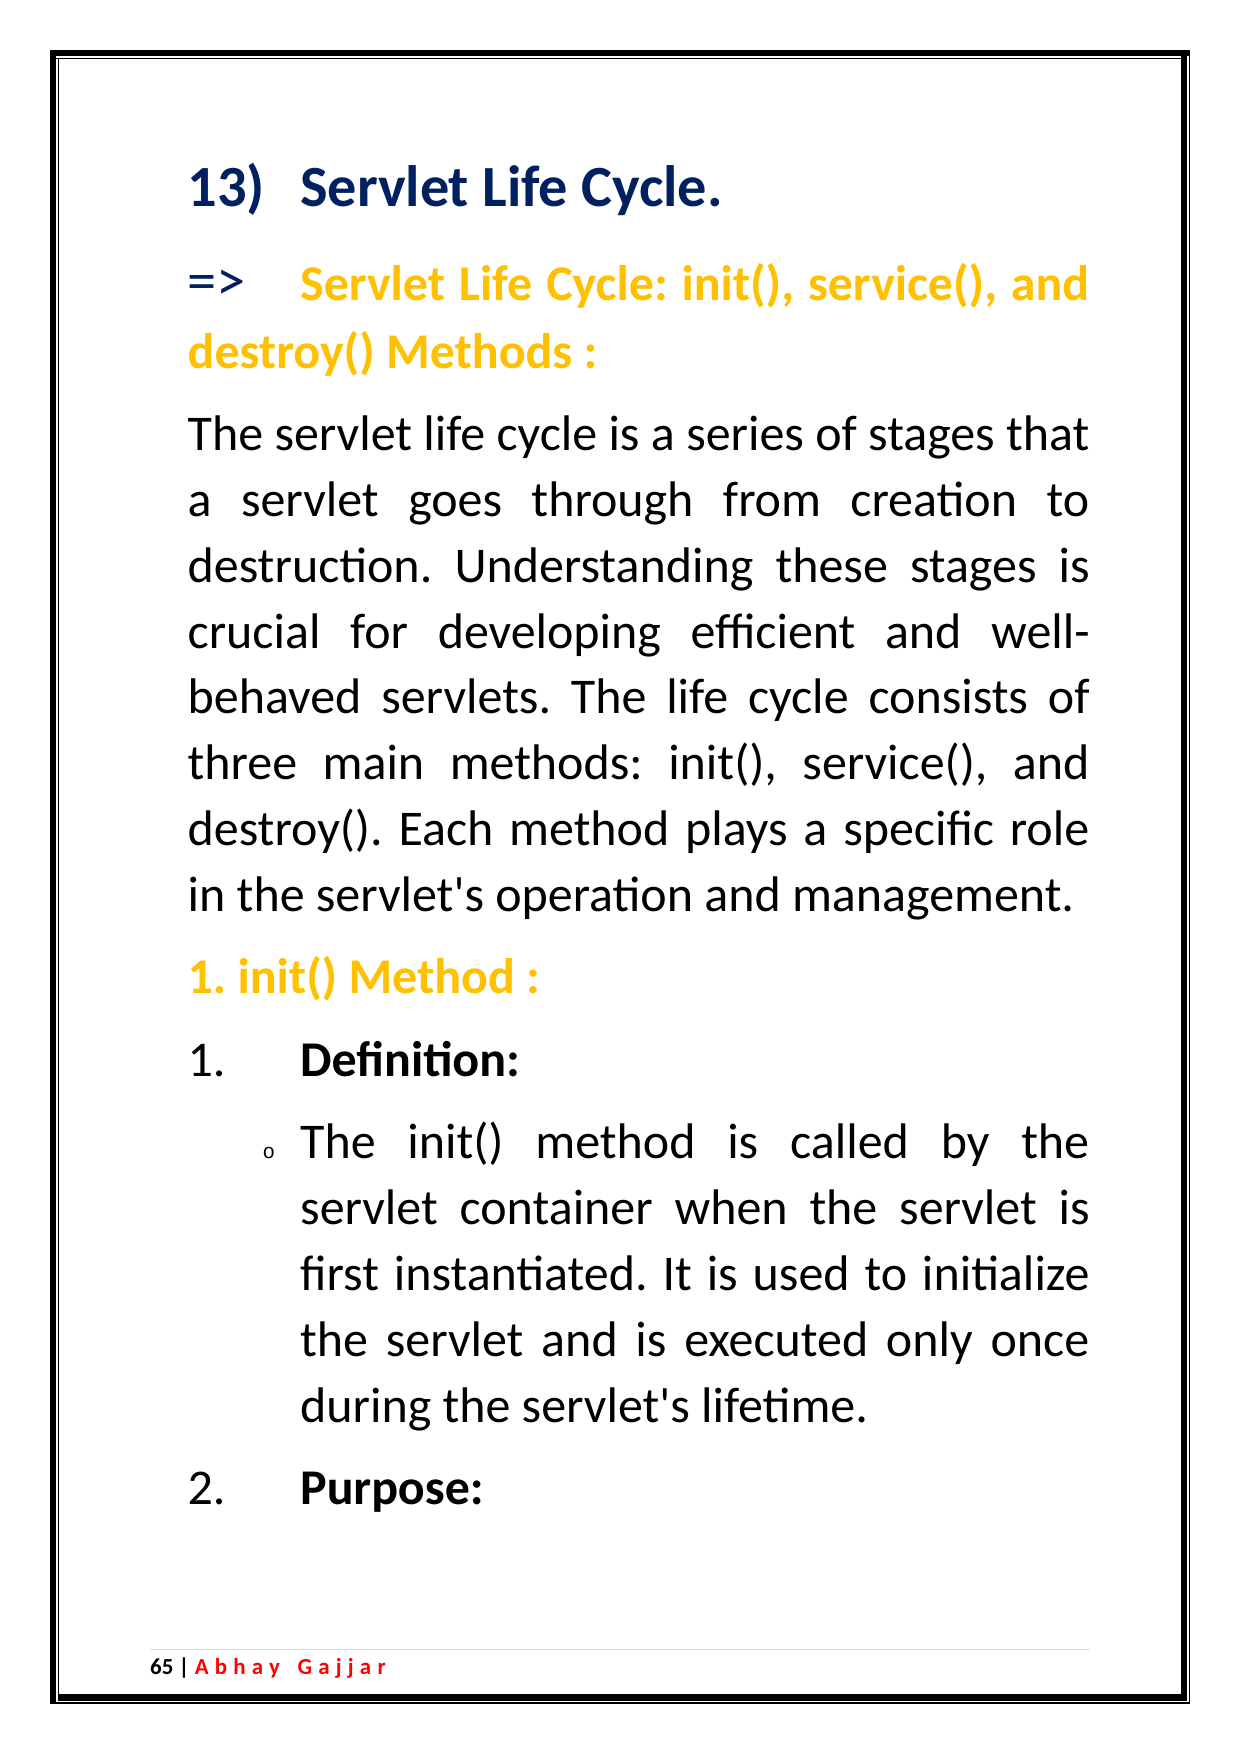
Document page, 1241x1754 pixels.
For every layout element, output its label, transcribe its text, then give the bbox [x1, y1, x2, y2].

text => Servlet Life Cycle: init(), service(), and destroy() Methods : [187, 243, 1090, 381]
list The init() method is called by the servlet container when the servlet is first instantiated. It is used to initialize the servlet and is executed only once during the servlet's lifetime. [262, 1110, 1090, 1435]
list Definition: [187, 1028, 1090, 1089]
list Servlet Life Cycle. [187, 150, 1090, 221]
list Purpose: [187, 1456, 1090, 1517]
text 1. init() Method : [187, 945, 1090, 1006]
text The servlet life cycle is a series of stages that a servlet goes through from creation to destruction. Understanding these stages is crucial for developing efficient and well-behaved servlets. The life cycle consists of three main methods: init(), service(), and destroy(). Each method plays a specific role in the servlet's operation and management. [187, 402, 1090, 924]
